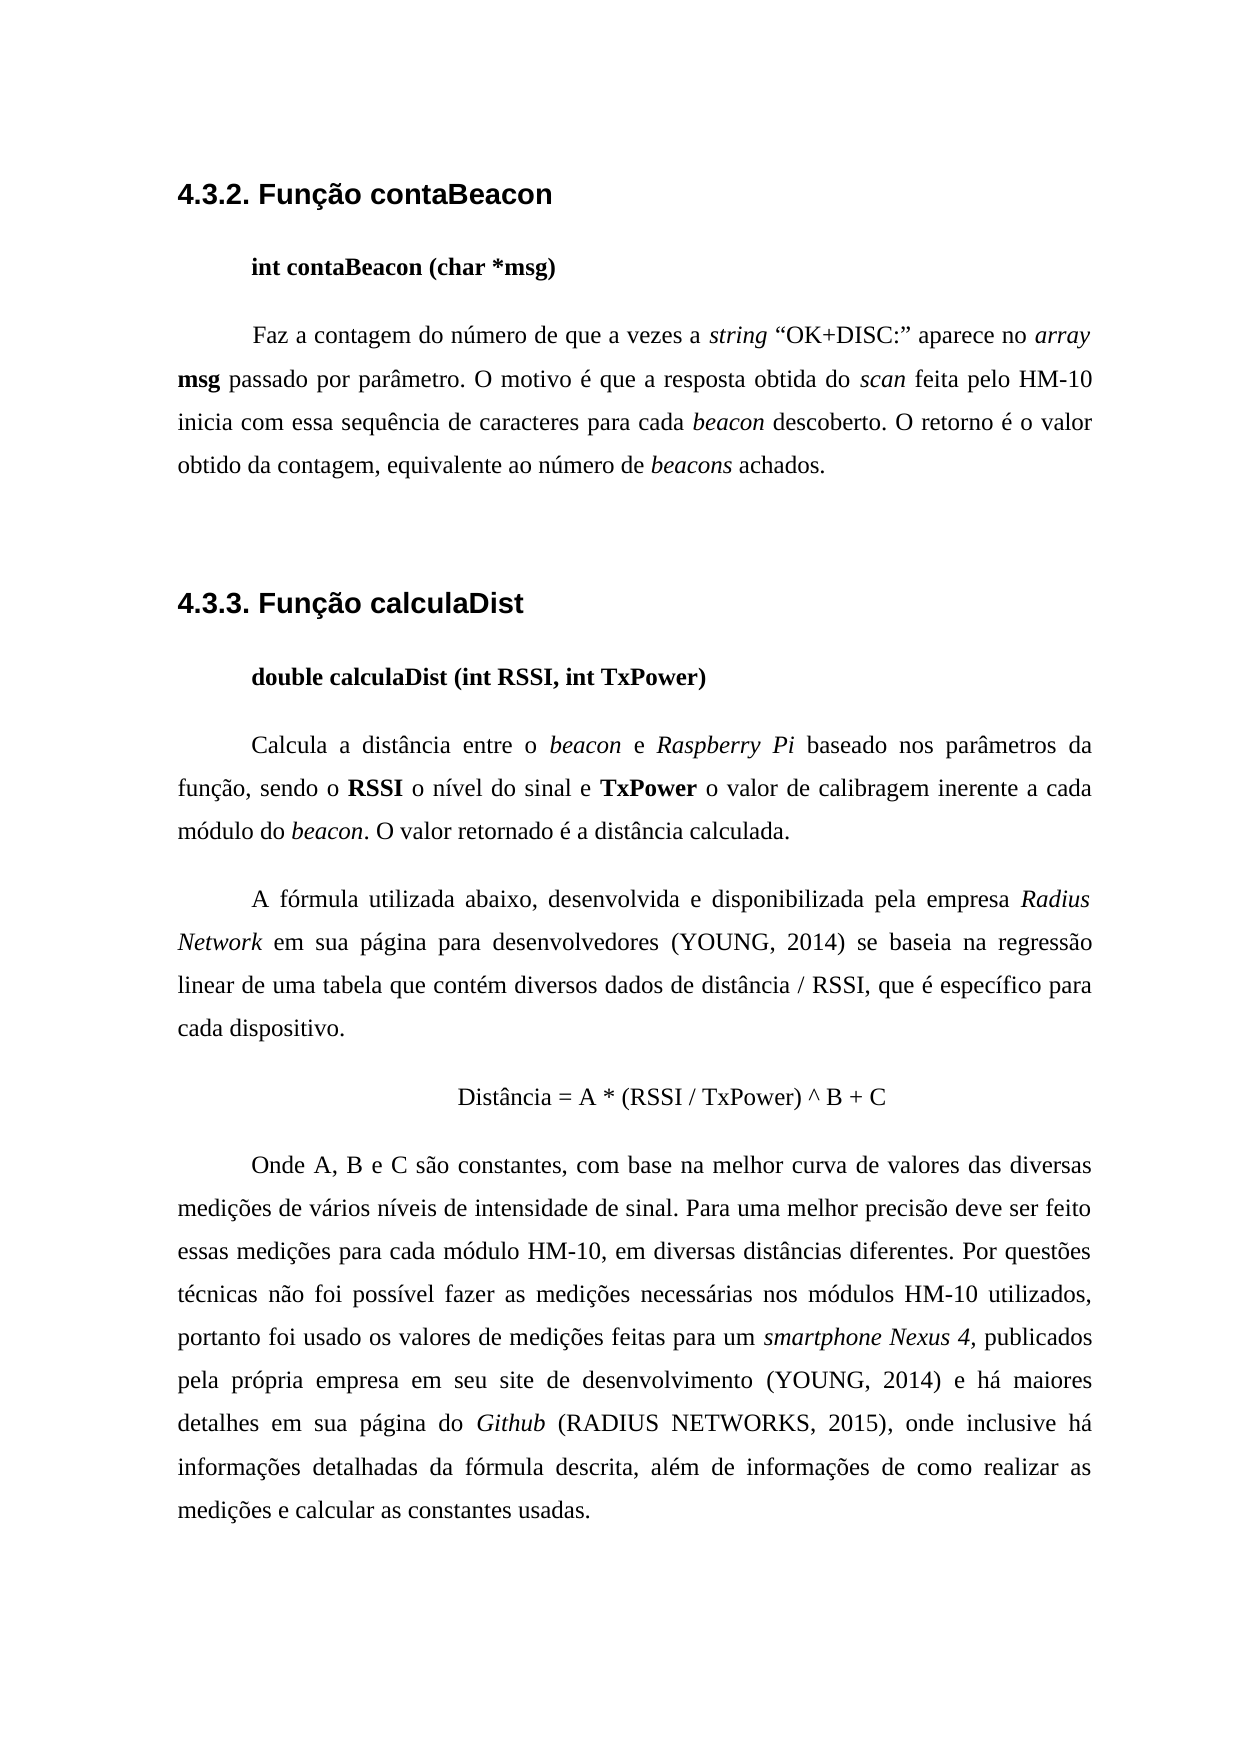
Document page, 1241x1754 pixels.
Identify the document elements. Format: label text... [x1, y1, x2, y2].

subtitle 4.3.2. Função contaBeacon [177, 177, 1092, 211]
text Distância = A * (RSSI / TxPower) ^ B + C [177, 1082, 1092, 1110]
text Faz a contagem do número de que a vezes a string “OK+DISC:” aparece no array msg passado por parâmetro. O motivo é que a resposta obtida do scan feita pelo HM-10 inicia com essa sequência de caracteres para cada beacon descoberto. O retorno é o valor obtido da contagem, equivalente ao número de beacons achados. [177, 321, 1092, 479]
text A fórmula utilizada abaixo, desenvolvida e disponibilizada pela empresa Radius Network em sua página para desenvolvedores se baseia na regressão linear de uma tabela que contém diversos dados de distância / RSSI, que é específico para cada dispositivo. [177, 884, 1092, 1042]
text Calcula a distância entre o beacon e Raspberry Pi baseado nos parâmetros da função, sendo o RSSI o nível do sinal e TxPower o valor de calibragem inerente a cada módulo do beacon. O valor retornado é a distância calculada. [177, 730, 1092, 845]
subtitle 4.3.3. Função calculaDist [177, 586, 1092, 620]
text double calculaDist (int RSSI, int TxPower) [177, 662, 1092, 690]
text Onde A, B e C são constantes, com base na melhor curva de valores das diversas medições de vários níveis de intensidade de sinal. Para uma melhor precisão deve ser feito essas medições para cada módulo HM-10, em diversas distâncias diferentes. Por questões técnicas não foi possível fazer as medições necessárias nos módulos HM-10 utilizados, portanto foi usado os valores de medições feitas para um smartphone Nexus 4, publicados pela própria empresa em seu site de desenvolvimento e há maiores detalhes em sua página do Github , onde inclusive há informações detalhadas da fórmula descrita, além de informações de como realizar as medições e calcular as constantes usadas. [177, 1150, 1092, 1523]
text int contaBeacon (char *msg) [177, 252, 1092, 281]
